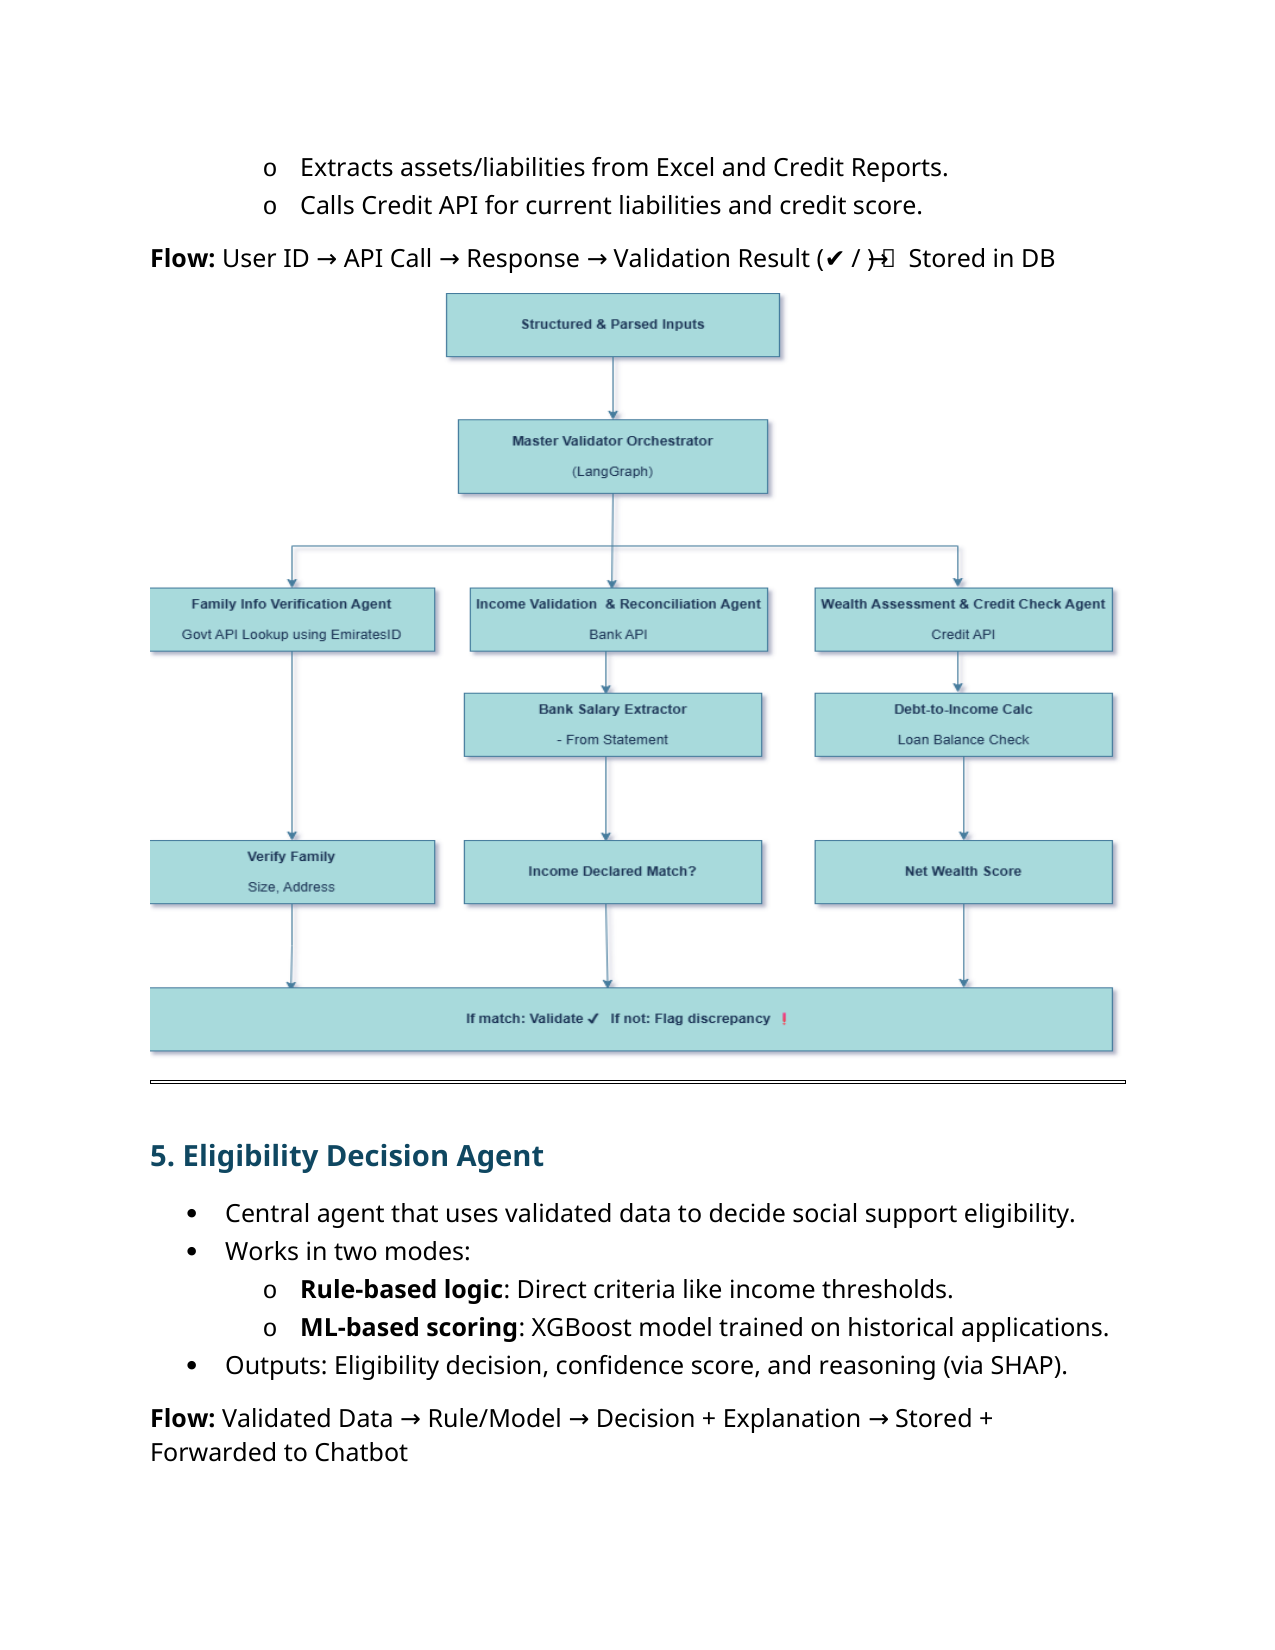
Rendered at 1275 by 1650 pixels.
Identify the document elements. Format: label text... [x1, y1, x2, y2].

text Flow: User ID → API Call → Response → Validation Result (✔ / ❌) → Stored in DB [150, 241, 1125, 275]
picture [150, 293, 1125, 1062]
list Extracts assets/liabilities from Excel and Credit Reports. [262, 150, 1125, 184]
list Outputs: Eligibility decision, confidence score, and reasoning (via SHAP). [187, 1348, 1125, 1382]
text 5. Eligibility Decision Agent [150, 1136, 1125, 1175]
list Works in two modes: [187, 1234, 1125, 1268]
list ML-based scoring: XGBoost model trained on historical applications. [262, 1310, 1125, 1344]
text Flow: Validated Data → Rule/Model → Decision + Explanation → Stored + Forwarded to Chatbot [150, 1401, 1125, 1469]
list Rule-based logic: Direct criteria like income thresholds. [262, 1272, 1125, 1306]
list Central agent that uses validated data to decide social support eligibility. [187, 1196, 1125, 1230]
list Calls Credit API for current liabilities and credit score. [262, 188, 1125, 222]
